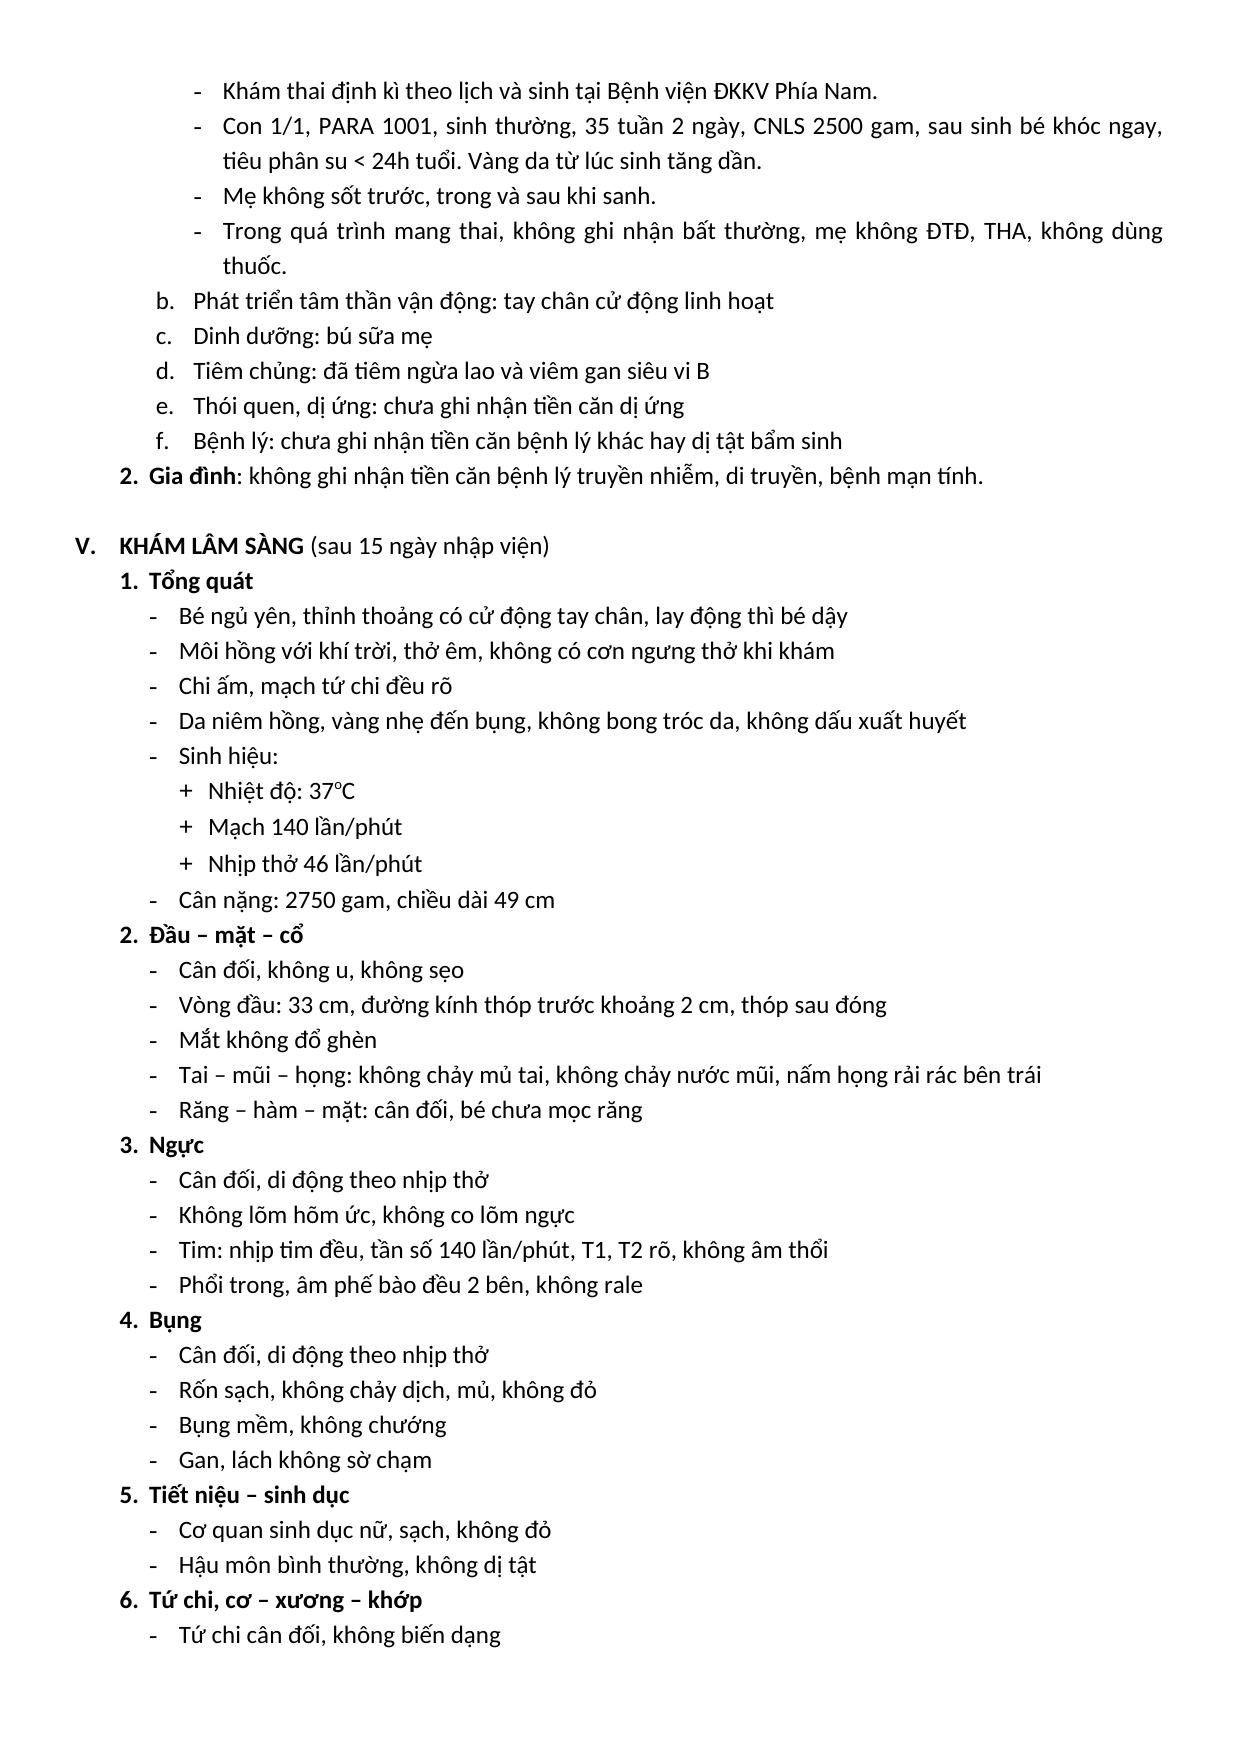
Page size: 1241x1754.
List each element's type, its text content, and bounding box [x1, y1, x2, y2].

list Gan, lách không sờ chạm [149, 1444, 1165, 1475]
list Không lõm hõm ức, không co lõm ngực [149, 1199, 1165, 1230]
list Phổi trong, âm phế bào đều 2 bên, không rale [149, 1269, 1165, 1300]
list Cân đối, không u, không sẹo [149, 954, 1165, 985]
list Cân đối, di động theo nhịp thở [149, 1339, 1165, 1370]
list Tim: nhịp tim đều, tần số 140 lần/phút, T1, T2 rõ, không âm thổi [149, 1234, 1165, 1265]
list Gia đình: không ghi nhận tiền căn bệnh lý truyền nhiễm, di truyền, bệnh mạn tính. [119, 460, 1165, 491]
list Nhịp thở 46 lần/phút [178, 848, 1165, 880]
list Ngực [119, 1129, 1165, 1160]
list Con 1/1, PARA 1001, sinh thường, 35 tuần 2 ngày, CNLS 2500 gam, sau sinh bé khóc ngay, tiêu phân su < 24h tuổi. Vàng da từ lúc sinh tăng dần. [193, 110, 1165, 176]
list Bé ngủ yên, thỉnh thoảng có cử động tay chân, lay động thì bé dậy [149, 600, 1165, 631]
list Mạch 140 lần/phút [178, 811, 1165, 843]
list Trong quá trình mang thai, không ghi nhận bất thường, mẹ không ĐTĐ, THA, không dùng thuốc. [193, 215, 1165, 281]
list Bụng [119, 1304, 1165, 1335]
list Cân nặng: 2750 gam, chiều dài 49 cm [149, 884, 1165, 915]
list Rốn sạch, không chảy dịch, mủ, không đỏ [149, 1374, 1165, 1405]
list Mẹ không sốt trước, trong và sau khi sanh. [193, 180, 1165, 211]
list Mắt không đổ ghèn [149, 1024, 1165, 1055]
list Thói quen, dị ứng: chưa ghi nhận tiền căn dị ứng [156, 390, 1165, 421]
list Cơ quan sinh dục nữ, sạch, không đỏ [149, 1514, 1165, 1545]
list Vòng đầu: 33 cm, đường kính thóp trước khoảng 2 cm, thóp sau đóng [149, 989, 1165, 1020]
list Khám thai định kì theo lịch và sinh tại Bệnh viện ĐKKV Phía Nam. [193, 75, 1165, 106]
list Tứ chi cân đối, không biến dạng [149, 1619, 1165, 1650]
list Tứ chi, cơ – xương – khớp [119, 1584, 1165, 1615]
list Tổng quát [119, 565, 1165, 596]
list Môi hồng với khí trời, thở êm, không có cơn ngưng thở khi khám [149, 635, 1165, 666]
list Tiêm chủng: đã tiêm ngừa lao và viêm gan siêu vi B [156, 355, 1165, 386]
list Bụng mềm, không chướng [149, 1409, 1165, 1440]
list Bệnh lý: chưa ghi nhận tiền căn bệnh lý khác hay dị tật bẩm sinh [156, 425, 1165, 456]
list Cân đối, di động theo nhịp thở [149, 1164, 1165, 1195]
list Răng – hàm – mặt: cân đối, bé chưa mọc răng [149, 1094, 1165, 1125]
list Tiết niệu – sinh dục [119, 1479, 1165, 1510]
list Nhiệt độ: 37oC [178, 775, 1165, 807]
list Da niêm hồng, vàng nhẹ đến bụng, không bong tróc da, không dấu xuất huyết [149, 705, 1165, 736]
list Hậu môn bình thường, không dị tật [149, 1549, 1165, 1580]
list Sinh hiệu: [149, 740, 1165, 771]
list Đầu – mặt – cổ [119, 919, 1165, 950]
list Dinh dưỡng: bú sữa mẹ [156, 320, 1165, 351]
list Tai – mũi – họng: không chảy mủ tai, không chảy nước mũi, nấm họng rải rác bên trái [149, 1059, 1165, 1090]
list Chi ấm, mạch tứ chi đều rõ [149, 670, 1165, 701]
list Phát triển tâm thần vận động: tay chân cử động linh hoạt [156, 285, 1165, 316]
list KHÁM LÂM SÀNG (sau 15 ngày nhập viện) [75, 530, 1165, 561]
